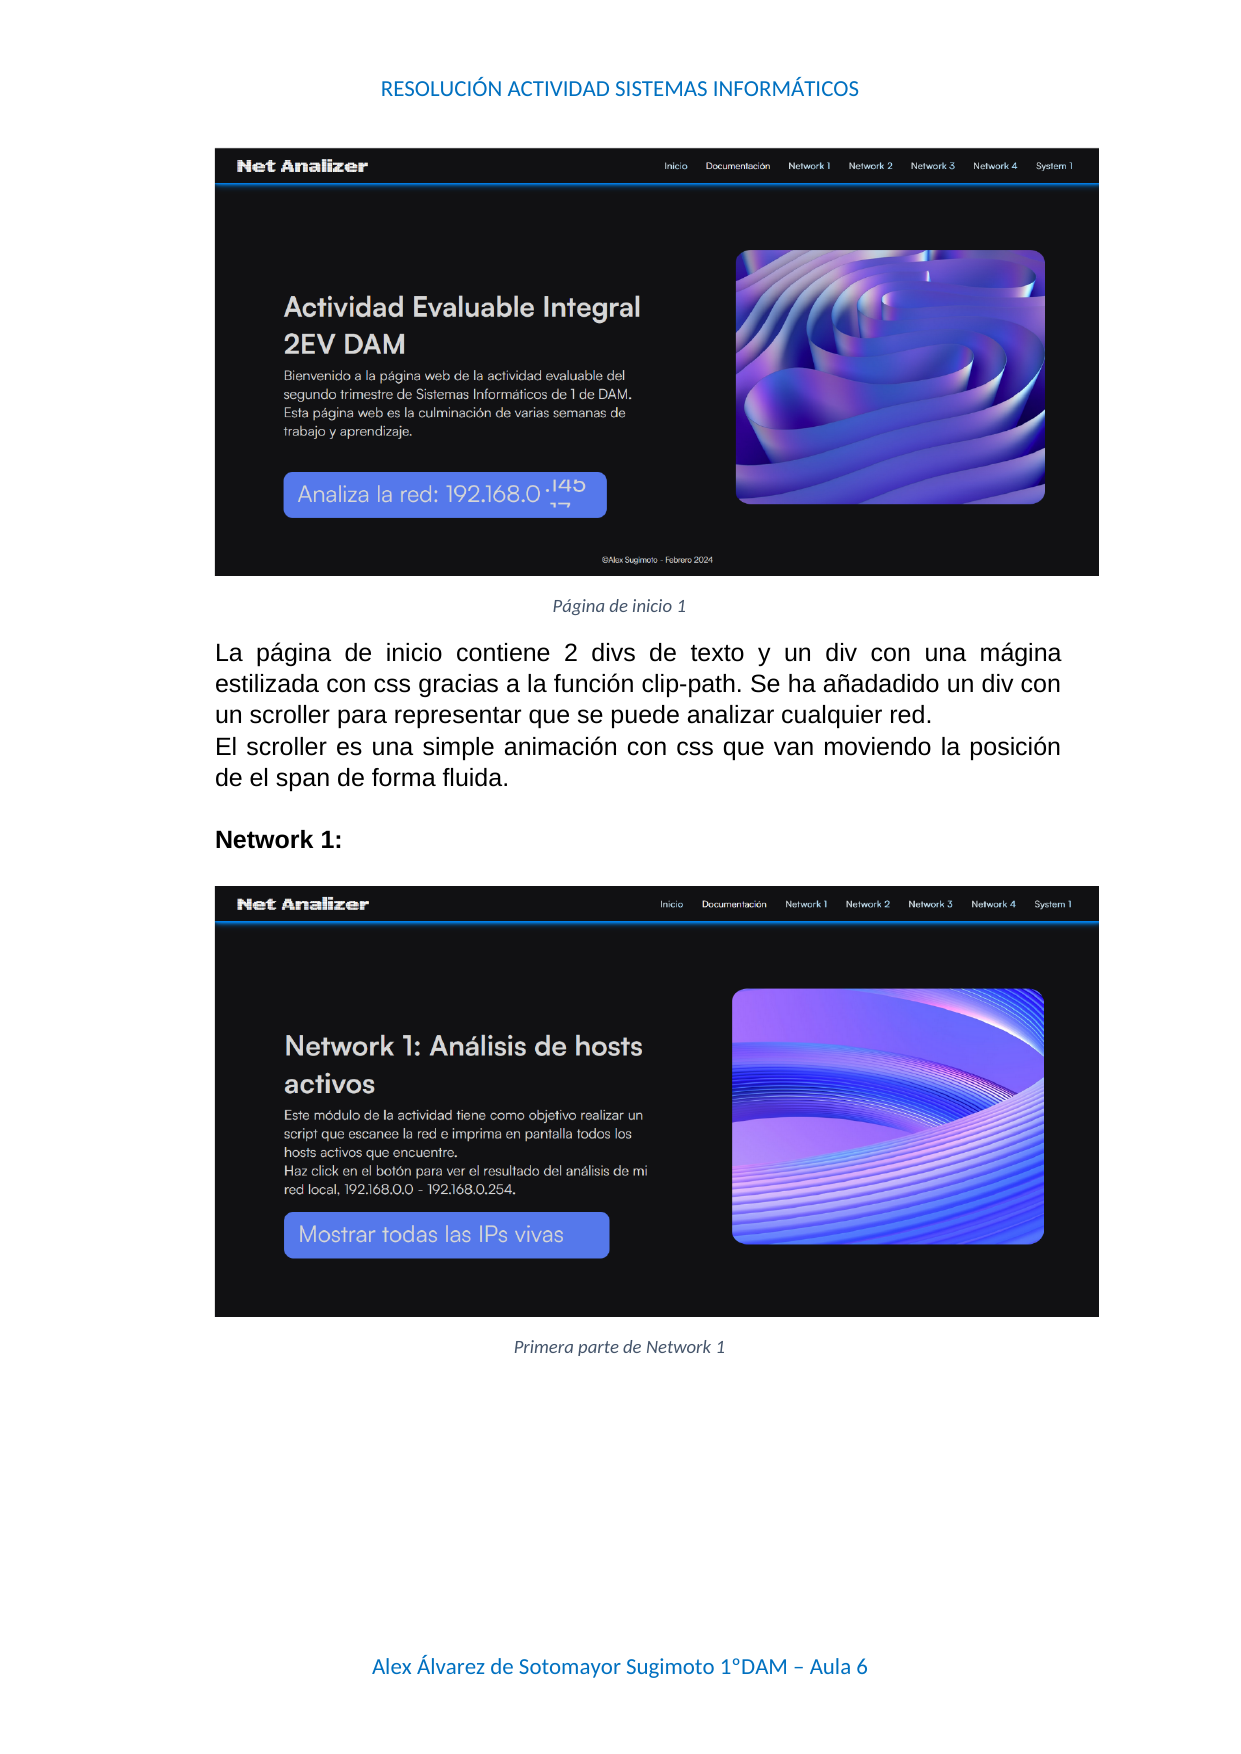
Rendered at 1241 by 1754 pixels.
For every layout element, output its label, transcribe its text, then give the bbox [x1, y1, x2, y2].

list El scroller es una simple animación con css que van moviendo la posición de el span de forma fluida. [215, 731, 1063, 791]
picture [214, 886, 1099, 1317]
list La página de inicio contiene 2 divs de texto y un div con una mágina estilizada con css gracias a la función clip-path. Se ha añadadido un div con un scroller para representar que se puede analizar cualquier red. [215, 638, 1063, 729]
picture [214, 147, 1099, 576]
list Network 1: [215, 824, 1063, 853]
text Primera parte de Network 1 [177, 1335, 1063, 1358]
